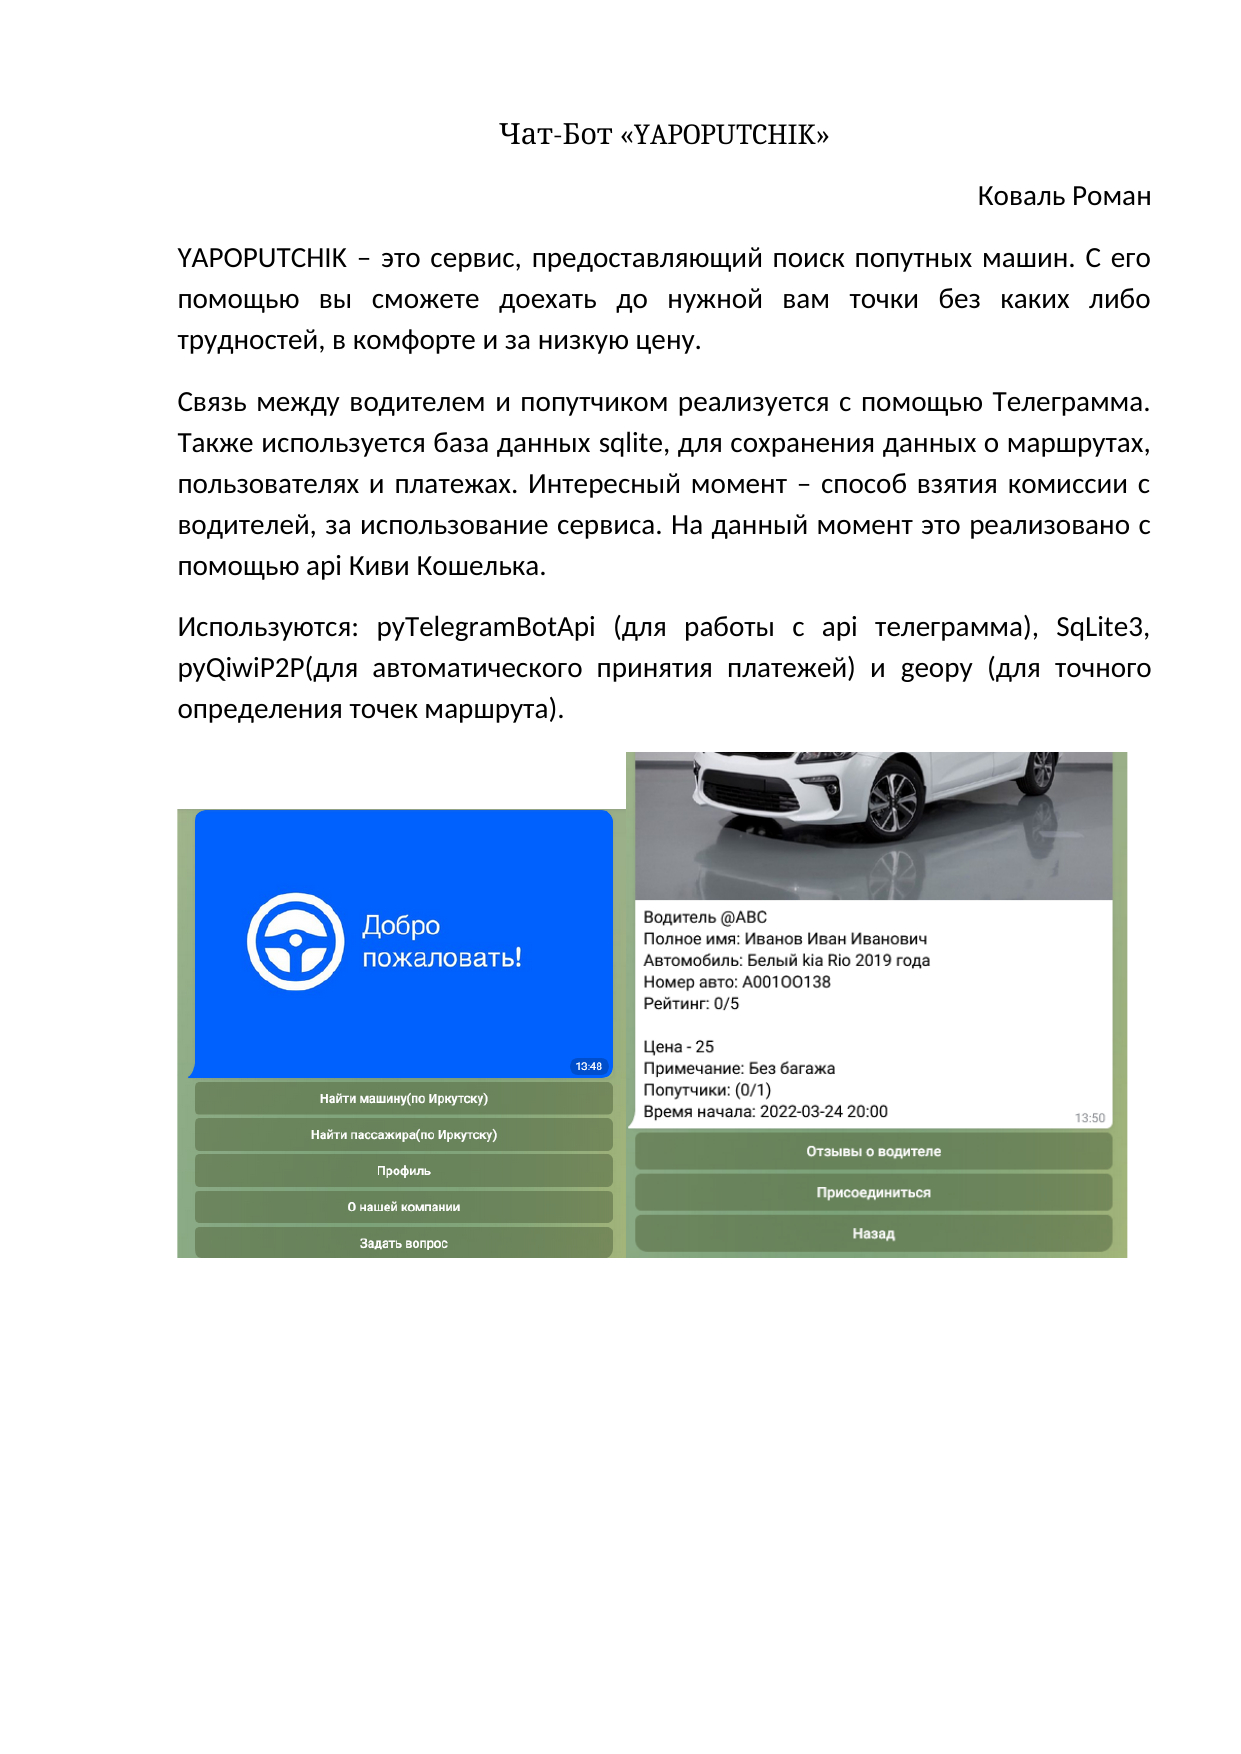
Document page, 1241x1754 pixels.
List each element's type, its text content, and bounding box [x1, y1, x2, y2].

text YAPOPUTCHIK – это сервис, предоставляющий поиск попутных машин. С его помощью вы сможете доехать до нужной вам точки без каких либо трудностей, в комфорте и за низкую цену. [177, 239, 1152, 357]
text Связь между водителем и попутчиком реализуется с помощью Телеграмма. Также используется база данных sqlite, для сохранения данных о маршрутах, пользователях и платежах. Интересный момент – способ взятия комиссии с водителей, за использование сервиса. На данный момент это реализовано с помощью api Киви Кошелька. [177, 383, 1152, 582]
text Используются: pyTelegramBotApi (для работы с api телеграмма), SqLite3, pyQiwiP2P(для автоматического принятия платежей) и geopy (для точного определения точек маршрута). [177, 608, 1152, 726]
picture [177, 752, 1128, 1258]
text Чат-Бот «YAPOPUTCHIK» [177, 118, 1152, 152]
text Коваль Роман [177, 177, 1152, 213]
